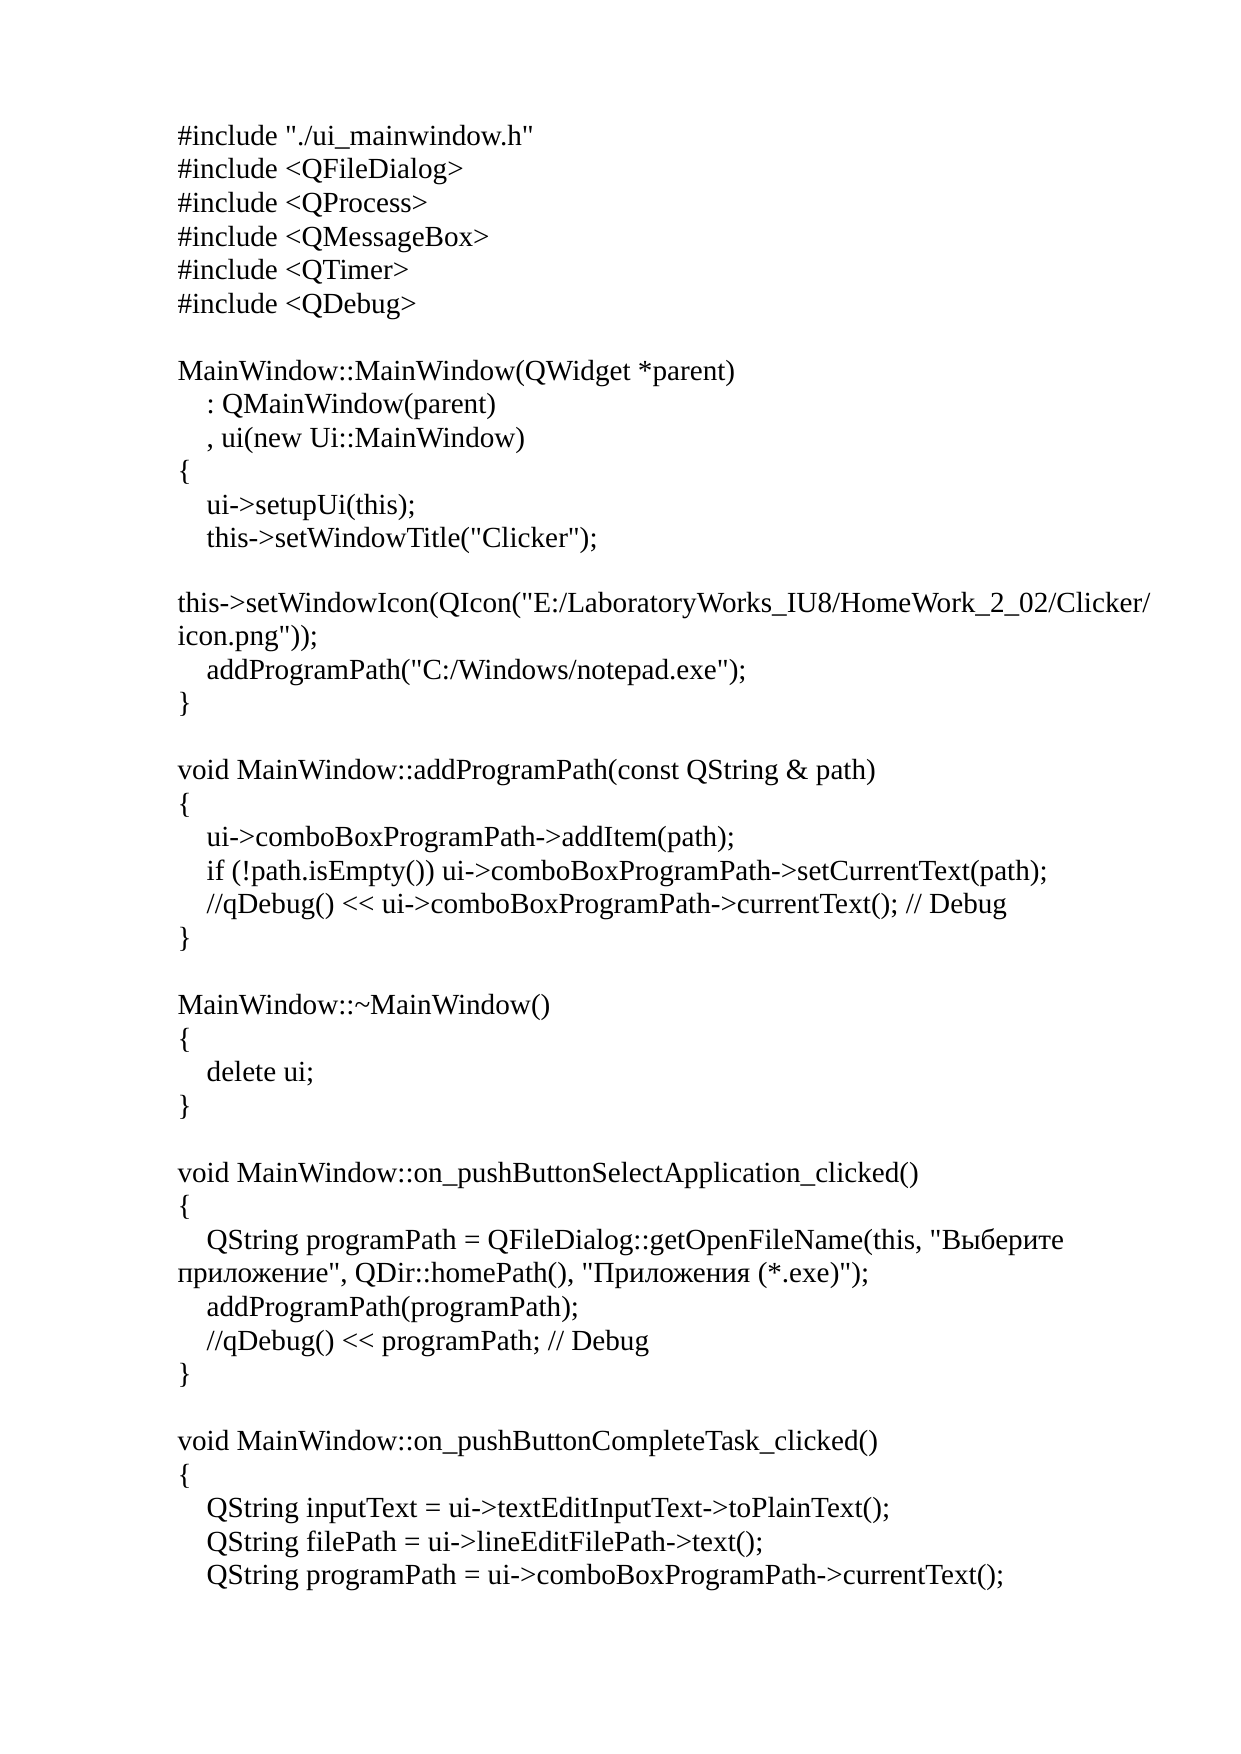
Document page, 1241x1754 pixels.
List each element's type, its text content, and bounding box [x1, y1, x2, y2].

text #include <QProcess> [177, 185, 1152, 219]
text delete ui; [177, 1054, 1152, 1088]
text , ui(new Ui::MainWindow) [177, 420, 1152, 453]
text { [177, 1188, 1152, 1222]
text } [177, 920, 1152, 954]
text ui->setupUi(this); [177, 487, 1152, 521]
text void MainWindow::on_pushButtonSelectApplication_clicked() [177, 1155, 1152, 1188]
text } [177, 1088, 1152, 1121]
text QString programPath = ui->comboBoxProgramPath->currentText(); [177, 1557, 1152, 1591]
text { [177, 1457, 1152, 1490]
text QString inputText = ui->textEditInputText->toPlainText(); [177, 1490, 1152, 1524]
text void MainWindow::addProgramPath(const QString & path) [177, 752, 1152, 786]
text MainWindow::MainWindow(QWidget *parent) [177, 353, 1152, 386]
text #include <QTimer> [177, 252, 1152, 286]
text #include "./ui_mainwindow.h" [177, 118, 1152, 152]
text if (!path.isEmpty()) ui->comboBoxProgramPath->setCurrentText(path); [177, 853, 1152, 887]
text : QMainWindow(parent) [177, 386, 1152, 420]
text #include <QDebug> [177, 286, 1152, 319]
text ui->comboBoxProgramPath->addItem(path); [177, 819, 1152, 853]
text #include <QMessageBox> [177, 219, 1152, 252]
text //qDebug() << programPath; // Debug [177, 1323, 1152, 1356]
text this->setWindowIcon(QIcon("E:/LaboratoryWorks_IU8/HomeWork_2_02/Clicker/icon.png")); [177, 554, 1152, 652]
text MainWindow::~MainWindow() [177, 987, 1152, 1021]
text addProgramPath(programPath); [177, 1289, 1152, 1323]
text } [177, 685, 1152, 719]
text { [177, 1021, 1152, 1054]
text { [177, 453, 1152, 487]
text addProgramPath("C:/Windows/notepad.exe"); [177, 652, 1152, 685]
text QString programPath = QFileDialog::getOpenFileName(this, "Выберите приложение", QDir::homePath(), "Приложения (*.exe)"); [177, 1222, 1152, 1289]
text this->setWindowTitle("Clicker"); [177, 521, 1152, 554]
text #include <QFileDialog> [177, 152, 1152, 185]
text } [177, 1356, 1152, 1390]
text { [177, 786, 1152, 819]
text //qDebug() << ui->comboBoxProgramPath->currentText(); // Debug [177, 887, 1152, 920]
text QString filePath = ui->lineEditFilePath->text(); [177, 1524, 1152, 1557]
text void MainWindow::on_pushButtonCompleteTask_clicked() [177, 1423, 1152, 1457]
